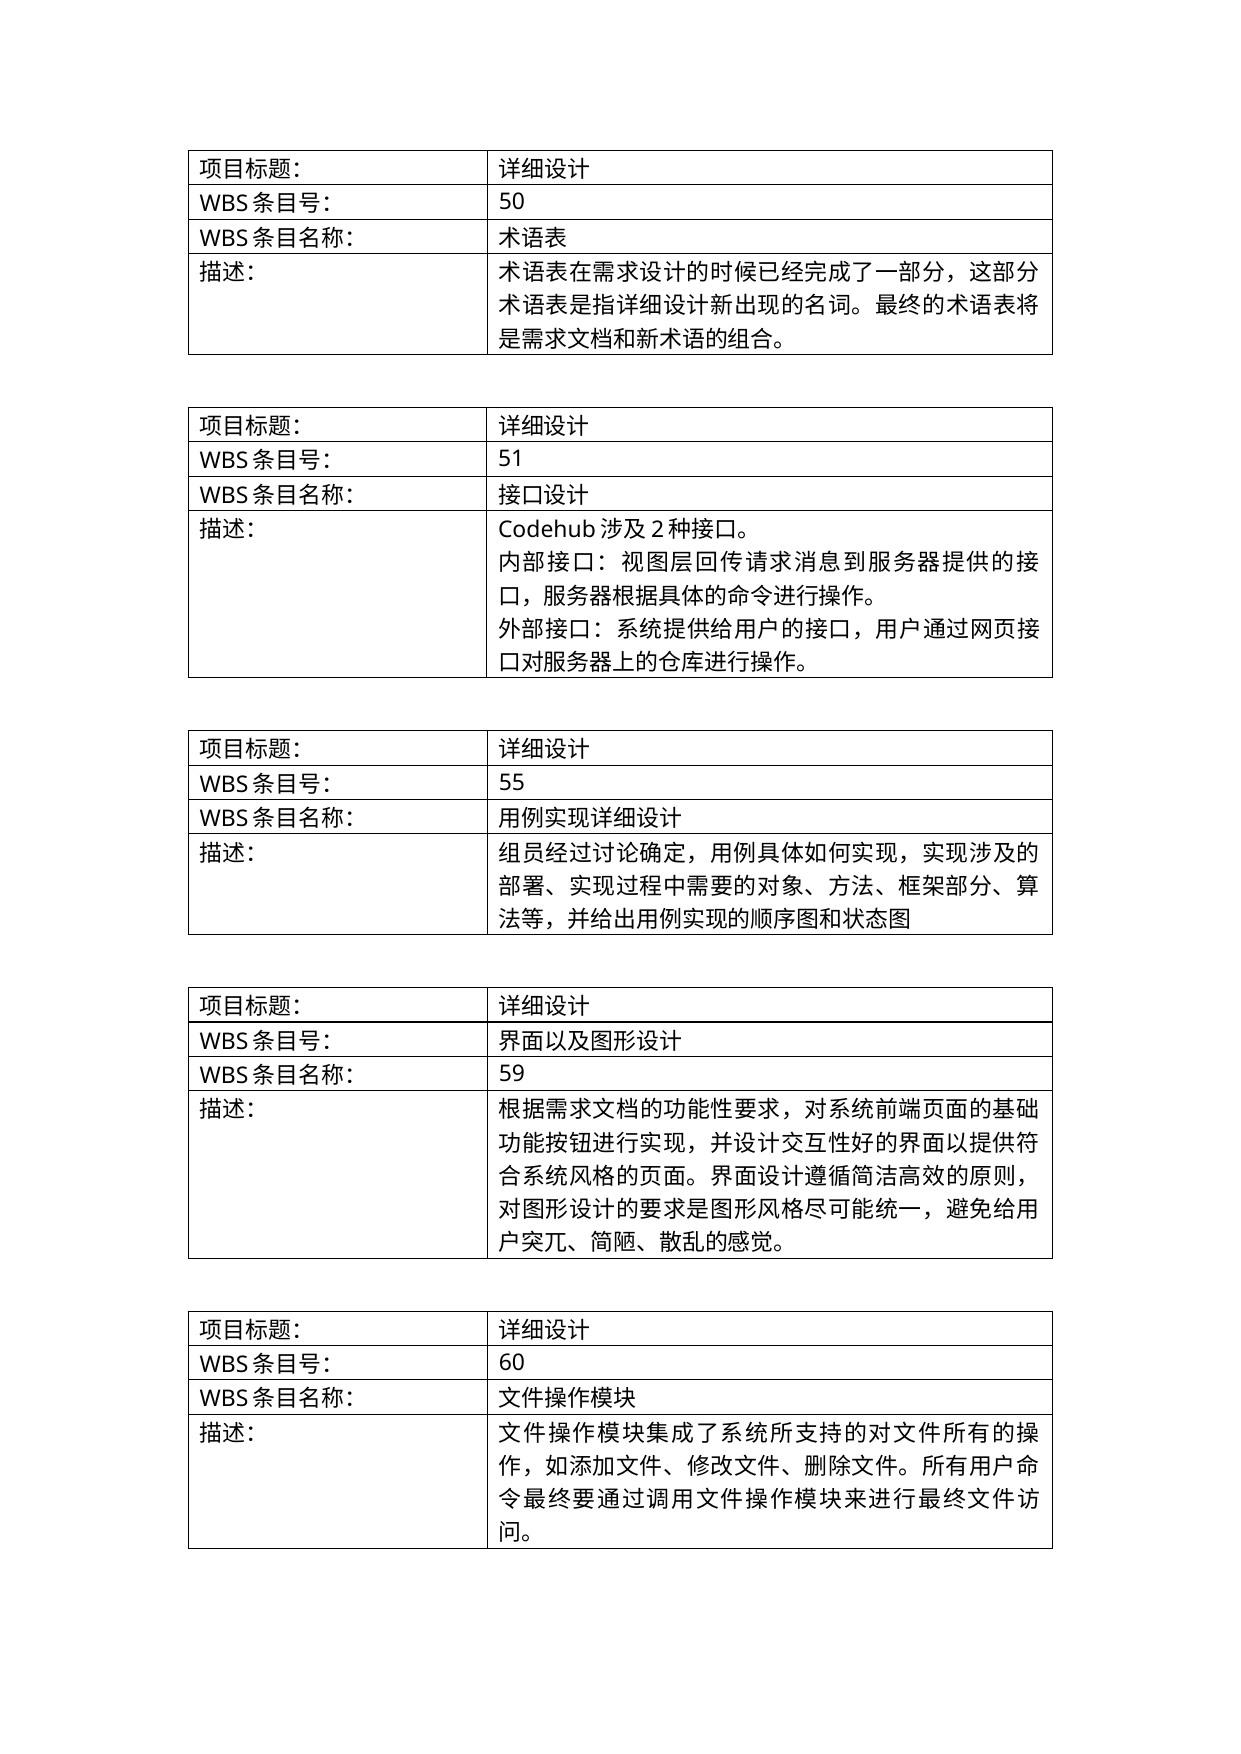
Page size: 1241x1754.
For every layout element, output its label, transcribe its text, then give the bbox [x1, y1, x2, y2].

table_cell WBS条目名称： [189, 1057, 487, 1090]
table_header 详细设计 [487, 408, 1052, 441]
table_cell WBS条目名称： [189, 800, 487, 833]
table_cell 文件操作模块集成了系统所支持的对文件所有的操作，如添加文件、修改文件、删除文件。所有用户命令最终要通过调用文件操作模块来进行最终文件访问。 [488, 1415, 1052, 1547]
table_cell WBS条目号： [189, 766, 487, 799]
table_cell 59 [488, 1057, 1052, 1090]
table_cell 描述： [189, 834, 487, 934]
table_cell Codehub涉及2种接口。 内部接口：视图层回传请求消息到服务器提供的接口，服务器根据具体的命令进行操作。 外部接口：系统提供给用户的接口，用户通过网页接口对服务器上的仓库进行操作。 [487, 511, 1052, 677]
table_cell 描述： [189, 511, 486, 677]
table_cell WBS条目号： [189, 442, 486, 476]
table_header 详细设计 [488, 731, 1052, 764]
table_cell WBS条目名称： [189, 1380, 487, 1413]
table_cell 60 [488, 1346, 1052, 1379]
table_header 项目标题： [189, 408, 486, 441]
table_cell 描述： [189, 254, 487, 354]
table_cell WBS条目号： [189, 185, 487, 219]
table_cell 50 [488, 185, 1052, 219]
table_header 详细设计 [488, 151, 1052, 184]
table_cell 根据需求文档的功能性要求，对系统前端页面的基础功能按钮进行实现，并设计交互性好的界面以提供符合系统风格的页面。界面设计遵循简洁高效的原则，对图形设计的要求是图形风格尽可能统一，避免给用户突兀、简陋、散乱的感觉。 [488, 1091, 1052, 1257]
table_cell 55 [488, 766, 1052, 799]
table_cell 界面以及图形设计 [488, 1023, 1052, 1056]
table_header 详细设计 [488, 1312, 1052, 1345]
table_cell WBS条目号： [189, 1346, 487, 1379]
table_cell 术语表 [488, 220, 1052, 253]
table_cell 51 [487, 442, 1052, 476]
table_cell 接口设计 [487, 477, 1052, 510]
table_cell 描述： [189, 1091, 487, 1257]
table_cell WBS条目名称： [189, 220, 487, 253]
table_cell WBS条目号： [189, 1023, 487, 1056]
table_cell 组员经过讨论确定，用例具体如何实现，实现涉及的部署、实现过程中需要的对象、方法、框架部分、算法等，并给出用例实现的顺序图和状态图 [488, 834, 1052, 934]
table_header 项目标题： [189, 151, 487, 184]
table_header 项目标题： [189, 731, 487, 764]
table_header 项目标题： [189, 988, 487, 1021]
table_cell WBS条目名称： [189, 477, 486, 510]
table_cell 文件操作模块 [488, 1380, 1052, 1413]
table_cell 用例实现详细设计 [488, 800, 1052, 833]
table_cell 术语表在需求设计的时候已经完成了一部分，这部分术语表是指详细设计新出现的名词。最终的术语表将是需求文档和新术语的组合。 [488, 254, 1052, 354]
table_header 详细设计 [488, 988, 1052, 1021]
table_cell 描述： [189, 1415, 487, 1547]
table_header 项目标题： [189, 1312, 487, 1345]
